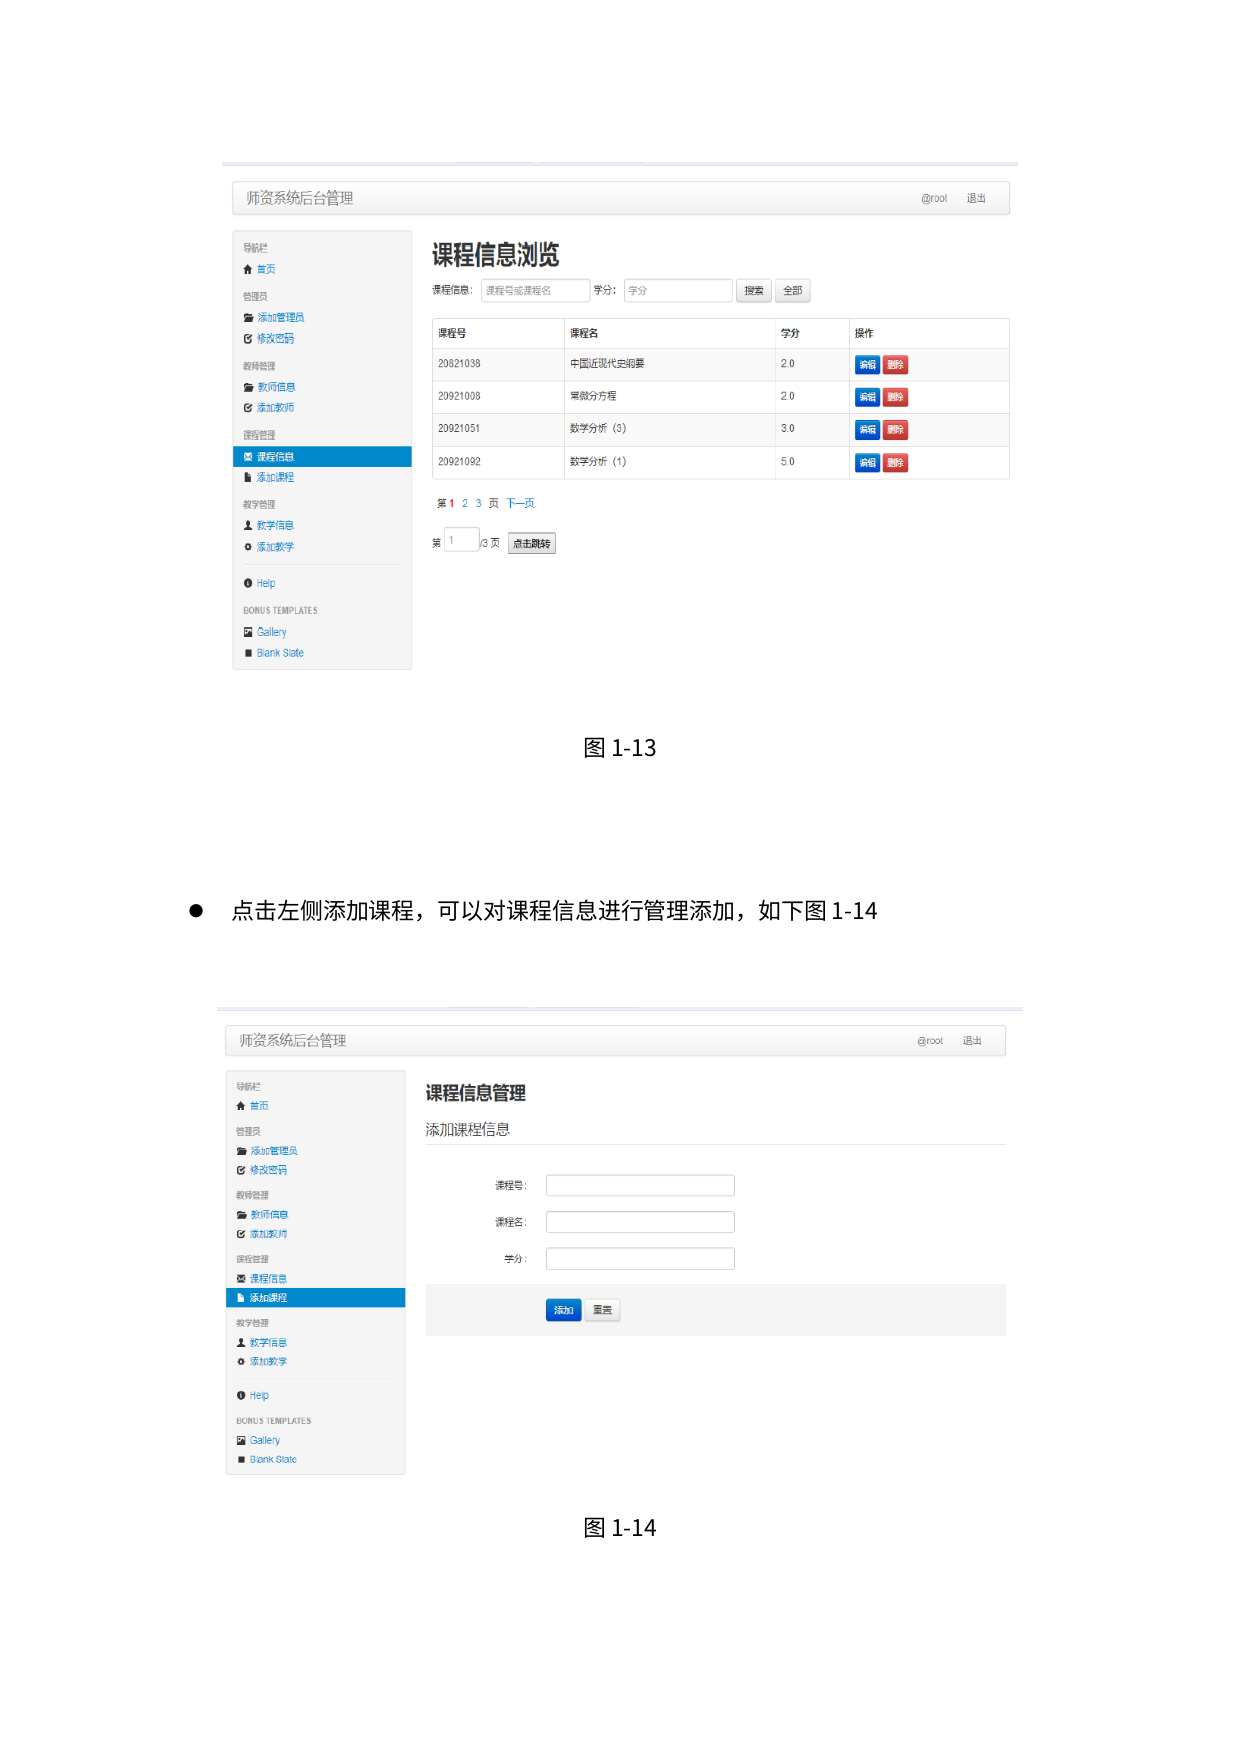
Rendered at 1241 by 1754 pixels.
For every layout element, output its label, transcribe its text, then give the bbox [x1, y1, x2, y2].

text 图1-14 [187, 1494, 1053, 1559]
picture [222, 162, 1019, 705]
list 点击左侧添加课程，可以对课程信息进行管理添加，如下图1-14 [187, 877, 1053, 942]
text 图1-13 [187, 714, 1053, 779]
picture [217, 1007, 1024, 1494]
